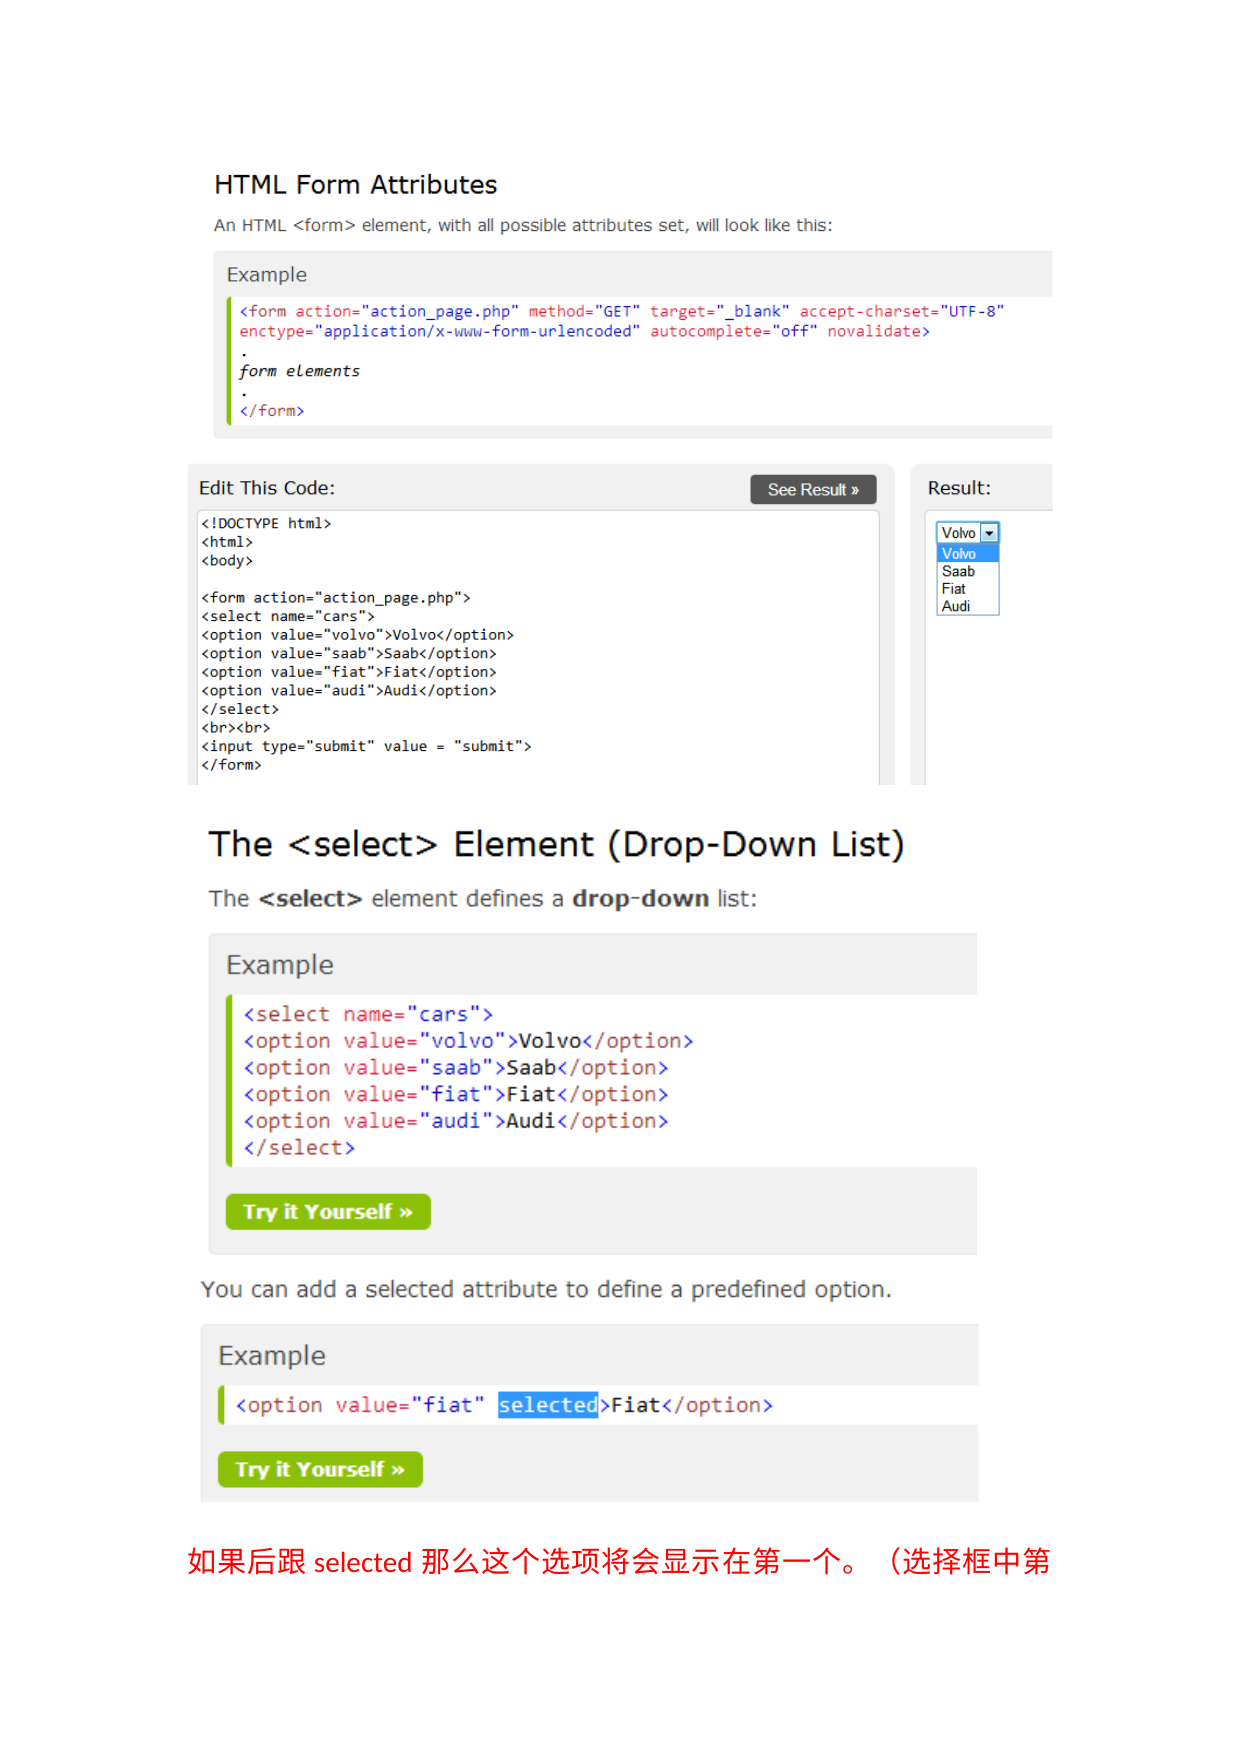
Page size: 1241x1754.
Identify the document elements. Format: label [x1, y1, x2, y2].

picture [187, 1267, 979, 1502]
picture [187, 812, 978, 1260]
text [187, 1527, 1053, 1592]
picture [187, 162, 1053, 443]
picture [187, 454, 1053, 785]
